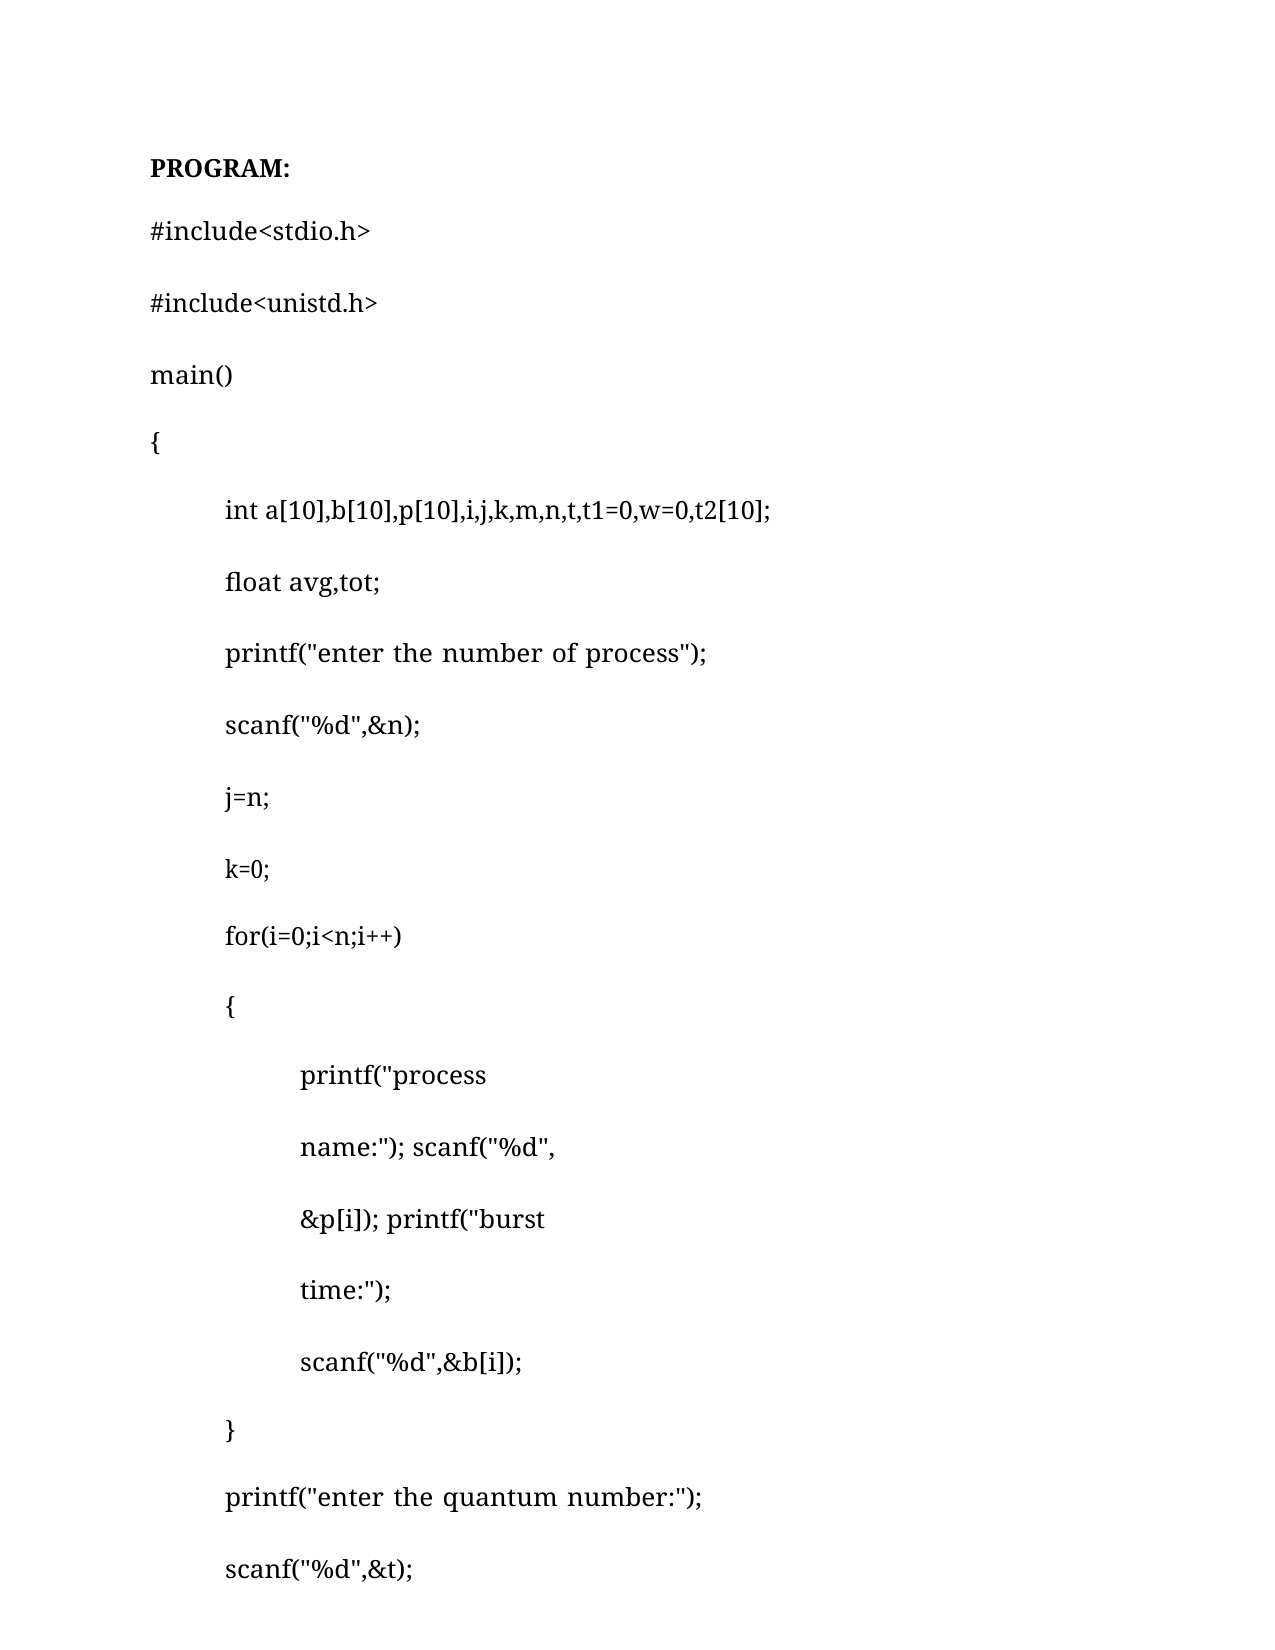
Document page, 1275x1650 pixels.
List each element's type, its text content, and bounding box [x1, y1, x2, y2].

text printf("enter the quantum number:"); scanf("%d",&t); [225, 1479, 761, 1585]
text { [150, 429, 1202, 458]
text printf("enter the number of process"); scanf("%d",&n); [225, 636, 761, 742]
text { [225, 989, 1202, 1023]
text #include<stdio.h> #include<unistd.h> main() [150, 214, 419, 392]
text } [225, 1417, 1202, 1445]
text for(i=0;i<n;i++) [225, 923, 1202, 951]
subtitle PROGRAM: [150, 150, 1202, 184]
text j=n; k=0; [225, 779, 305, 885]
text printf("process name:"); scanf("%d", &p[i]); printf("burst time:"); scanf("%d",&b[i]); [300, 1058, 594, 1379]
text int a[10],b[10],p[10],i,j,k,m,n,t,t1=0,w=0,t2[10]; float avg,tot; [225, 492, 804, 598]
